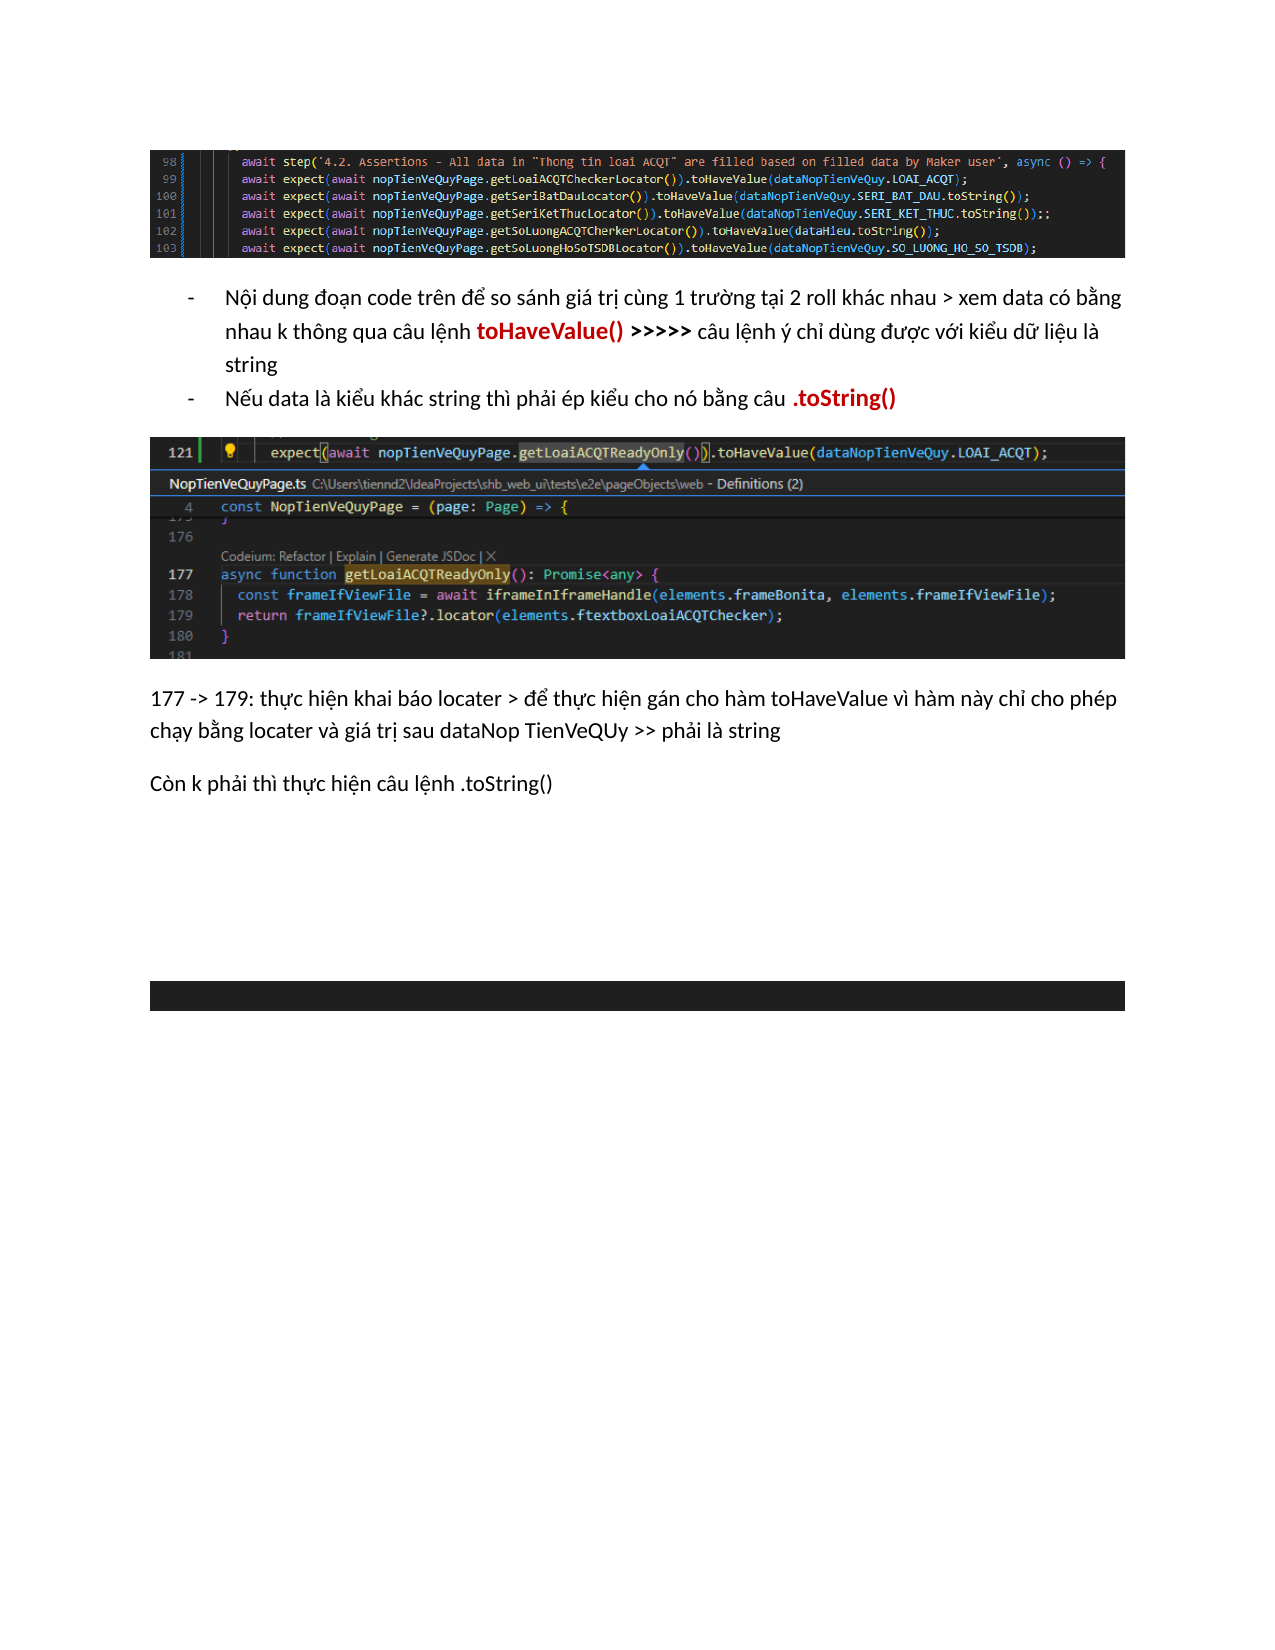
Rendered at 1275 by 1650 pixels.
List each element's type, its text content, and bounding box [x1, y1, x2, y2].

text Còn k phải thì thực hiện câu lệnh .toString() [150, 769, 1125, 797]
picture [150, 150, 1125, 258]
list Nếu data là kiểu khác string thì phải ép kiểu cho nó bằng câu .toString() [187, 382, 1125, 413]
list Nội dung đoạn code trên để so sánh giá trị cùng 1 trường tại 2 roll khác nhau > xem data có bằng nhau k thông qua câu lệnh toHaveValue() >>>>> câu lệnh ý chỉ dùng được với kiểu dữ liệu là string [187, 283, 1125, 378]
picture [150, 437, 1125, 659]
text 177 -> 179: thực hiện khai báo locater > để thực hiện gán cho hàm toHaveValue vì hàm này chỉ cho phép chạy bằng locater và giá trị sau dataNop TienVeQUy >> phải là string [150, 684, 1125, 744]
